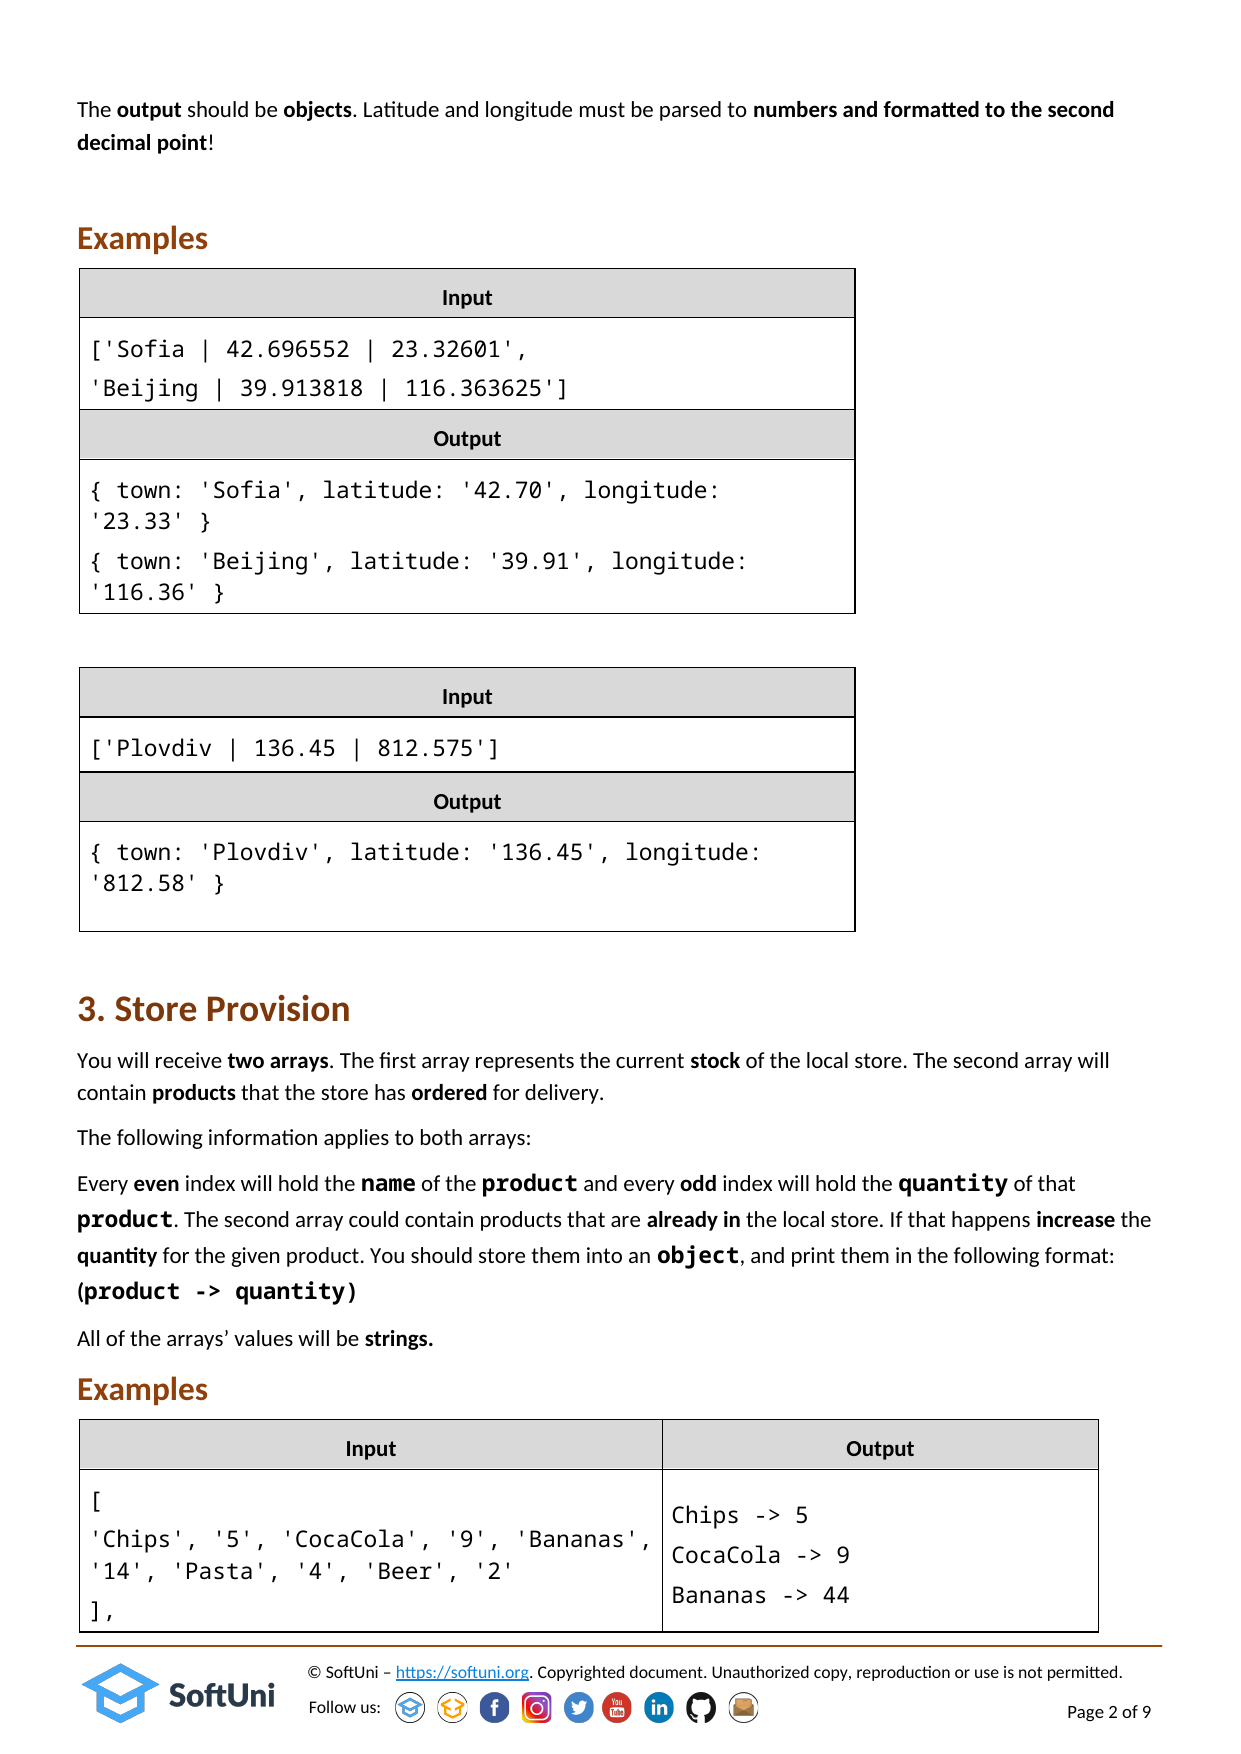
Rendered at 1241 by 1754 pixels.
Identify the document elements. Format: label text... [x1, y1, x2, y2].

table_header Output [663, 1420, 1098, 1468]
table_header Input [80, 269, 854, 317]
picture [728, 1692, 759, 1723]
picture [564, 1692, 594, 1723]
subtitle Examples [77, 217, 1163, 258]
table_cell ['Plovdiv | 136.45 | 812.575'] [80, 718, 854, 771]
picture [75, 1658, 281, 1729]
text Every even index will hold the name of the product and every odd index will hold the quantity of that product. The second array could contain products that are already in the local store. If that happens increase the quantity for the given product. You should store them into an object, and print them in the following format: (product -> quantity) [77, 1167, 1163, 1306]
text The output should be objects. Latitude and longitude must be parsed to numbers and formatted to the second decimal point! [77, 95, 1163, 156]
picture [658, 1705, 667, 1714]
text You will receive two arrays. The first array represents the current stock of the local store. The second array will contain products that the store has ordered for delivery. [77, 1046, 1163, 1106]
subtitle Examples [77, 1368, 1163, 1409]
table_cell { town: 'Sofia', latitude: '42.70', longitude: '23.33' } { town: 'Beijing', latitude: '39.91', longitude: '116.36' } [80, 460, 854, 613]
picture [437, 1692, 468, 1723]
text All of the arrays’ values will be strings. [77, 1324, 1163, 1352]
picture [665, 1692, 674, 1701]
picture [644, 1714, 653, 1723]
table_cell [663, 1470, 1098, 1631]
table_cell Output [80, 410, 854, 458]
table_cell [80, 1470, 662, 1631]
picture [686, 1692, 716, 1723]
picture [665, 1714, 674, 1723]
picture [479, 1692, 510, 1723]
picture [644, 1692, 653, 1701]
table_header Input [80, 668, 854, 716]
text The following information applies to both arrays: [77, 1123, 1163, 1151]
table_cell ['Sofia | 42.696552 | 23.32601', 'Beijing | 39.913818 | 116.363625'] [80, 318, 854, 409]
picture [602, 1692, 632, 1723]
subtitle Store Provision [77, 985, 1163, 1031]
table_cell { town: 'Plovdiv', latitude: '136.45', longitude: '812.58' } [80, 822, 854, 931]
table_header Input [80, 1420, 662, 1468]
table_cell Output [80, 773, 854, 821]
picture [522, 1692, 552, 1723]
picture [395, 1692, 425, 1723]
